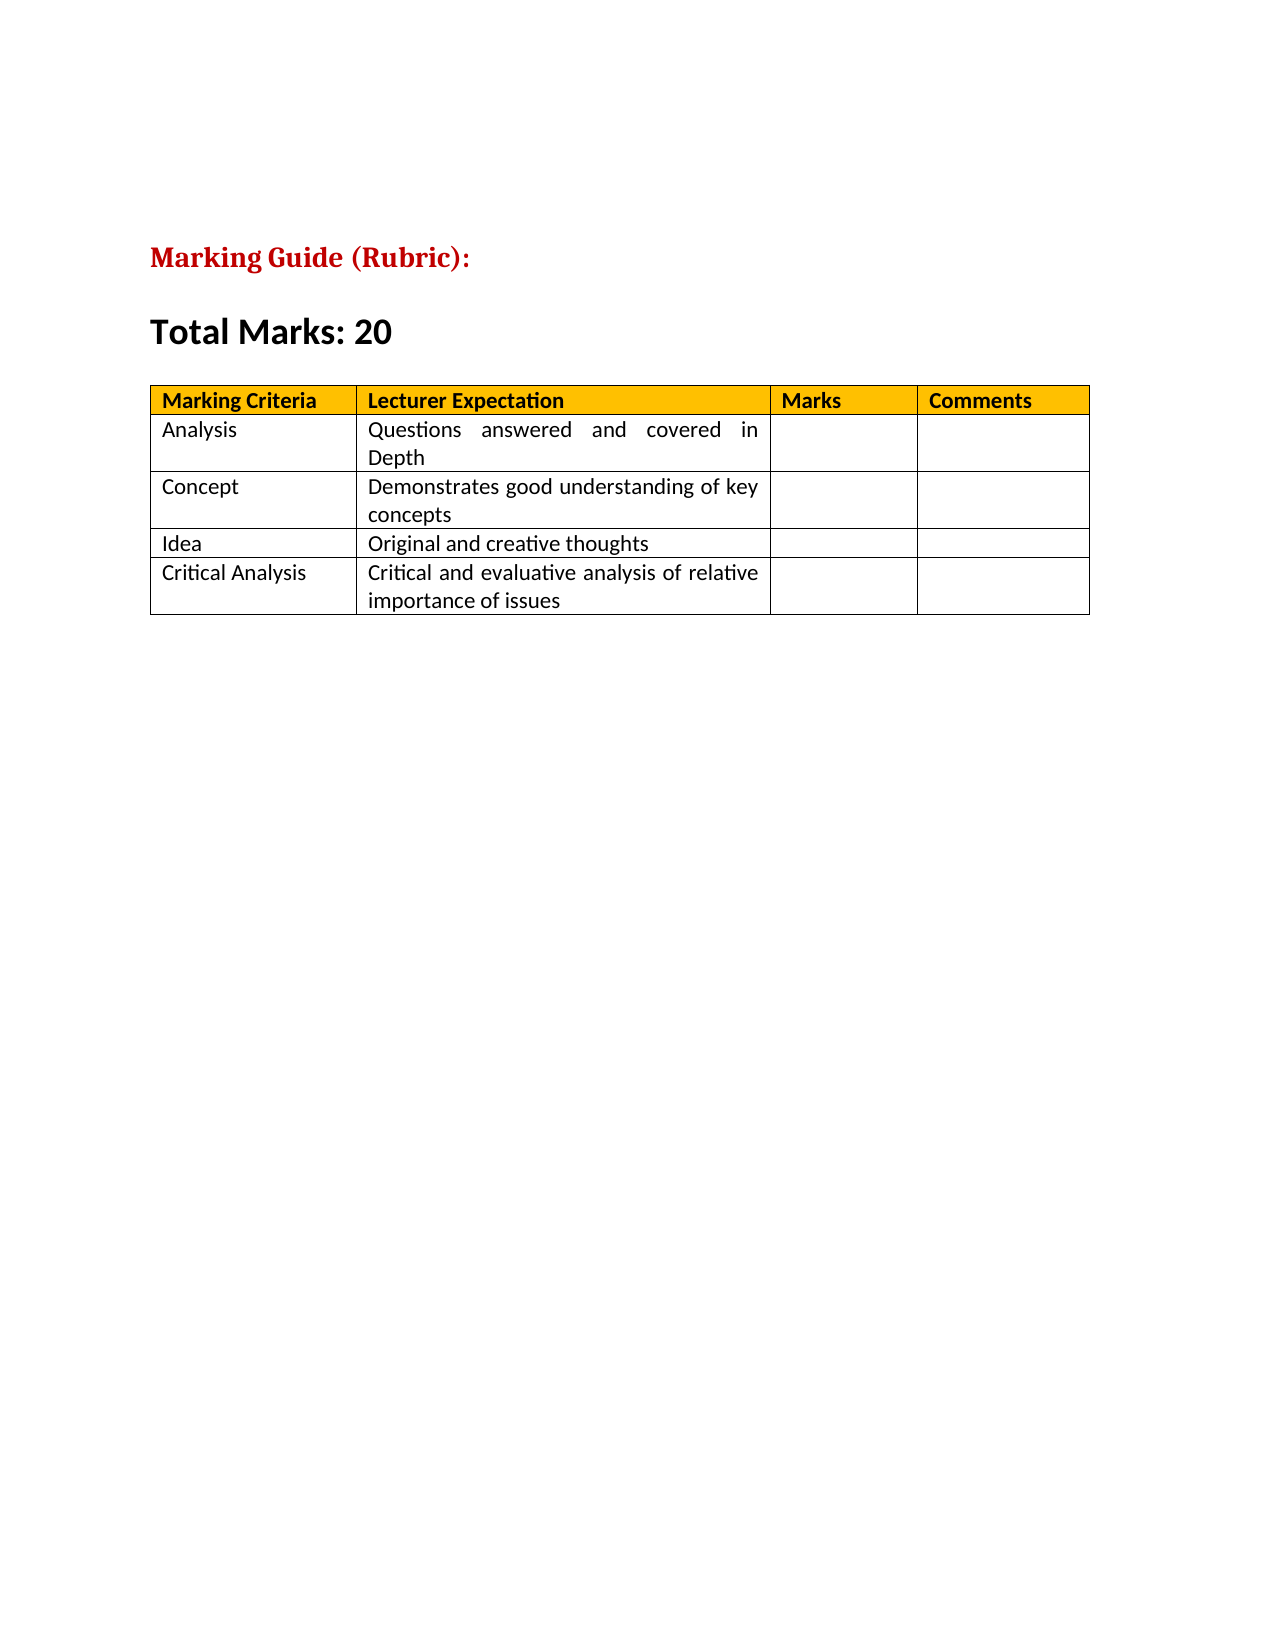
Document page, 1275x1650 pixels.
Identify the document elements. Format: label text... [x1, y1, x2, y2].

text Marking Guide (Rubric): [150, 241, 1211, 275]
table_header Marking Criteria [151, 386, 356, 414]
table_cell Original and creative thoughts [357, 529, 770, 557]
table_cell [771, 472, 917, 528]
table_header Comments [918, 386, 1089, 414]
table_cell Critical Analysis [151, 558, 356, 614]
table_cell [918, 558, 1089, 614]
table_cell [771, 529, 917, 557]
table_cell Idea [151, 529, 356, 557]
table_cell Concept [151, 472, 356, 528]
table_cell [918, 415, 1089, 471]
table_cell [918, 529, 1089, 557]
table_header Marks [771, 386, 917, 414]
table_cell [918, 472, 1089, 528]
table_cell [771, 558, 917, 614]
table_cell Demonstrates good understanding of key concepts [357, 472, 770, 528]
table_cell [771, 415, 917, 471]
table_cell Critical and evaluative analysis of relative importance of issues [357, 558, 770, 614]
table_header Lecturer Expectation [357, 386, 770, 414]
table_cell Analysis [151, 415, 356, 471]
text Total Marks: 20 [150, 308, 1211, 354]
table_cell Questions answered and covered in Depth [357, 415, 770, 471]
